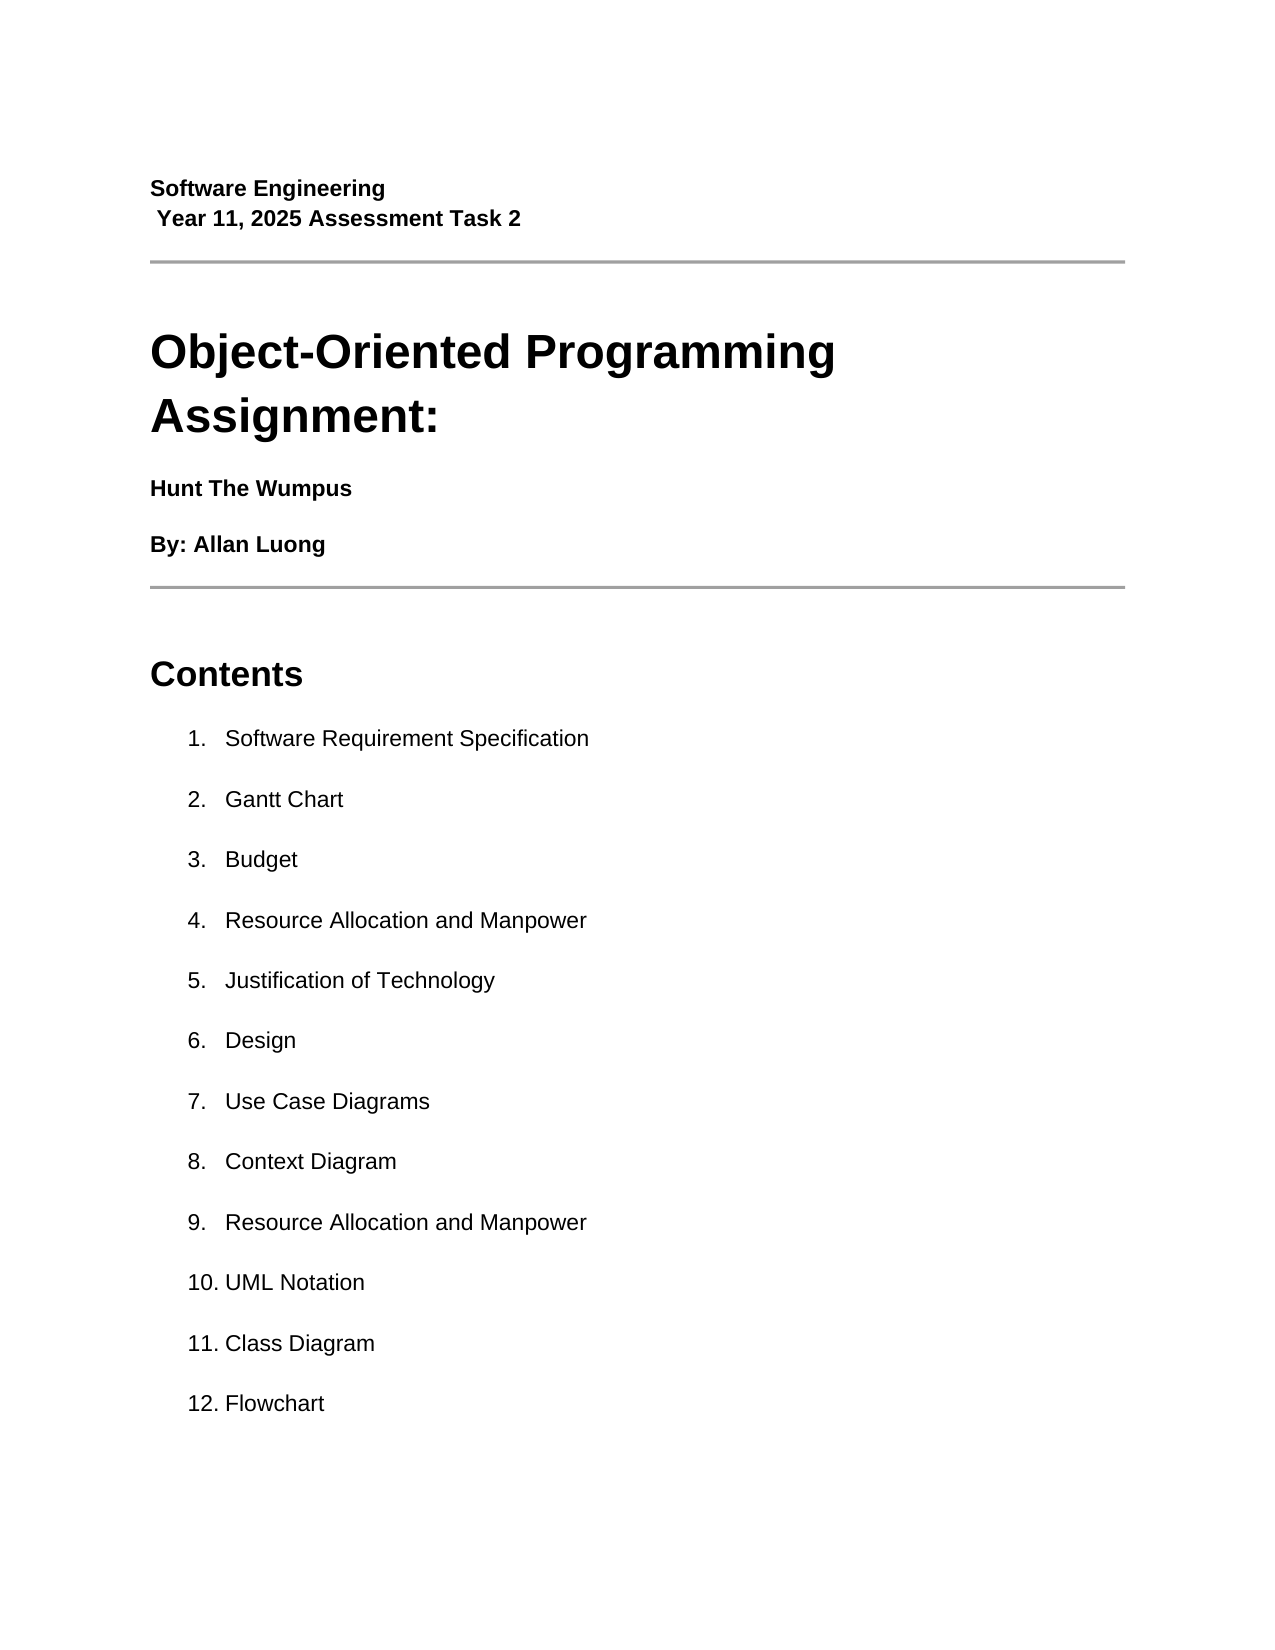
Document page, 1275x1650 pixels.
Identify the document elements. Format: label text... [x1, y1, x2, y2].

list Use Case Diagrams [187, 1088, 1125, 1114]
subtitle Contents [150, 653, 1125, 694]
text Software Engineering Year 11, 2025 Assessment Task 2 [150, 175, 1125, 232]
list UML Notation [187, 1269, 1125, 1326]
list Resource Allocation and Manpower [187, 1209, 1125, 1265]
text Object-Oriented Programming Assignment: [150, 264, 1125, 442]
list Context Diagram [187, 1148, 1125, 1174]
text By: Allan Luong [150, 531, 1125, 557]
list Resource Allocation and Manpower [187, 907, 1125, 963]
list Justification of Technology [187, 967, 1125, 1023]
text Hunt The Wumpus [150, 475, 1125, 502]
list Budget [187, 846, 1125, 872]
list Design [187, 1027, 1125, 1054]
list Class Diagram [187, 1329, 1125, 1386]
list Flowchart [187, 1390, 1125, 1446]
list Software Requirement Specification [187, 725, 1125, 782]
list Gantt Chart [187, 786, 1125, 842]
